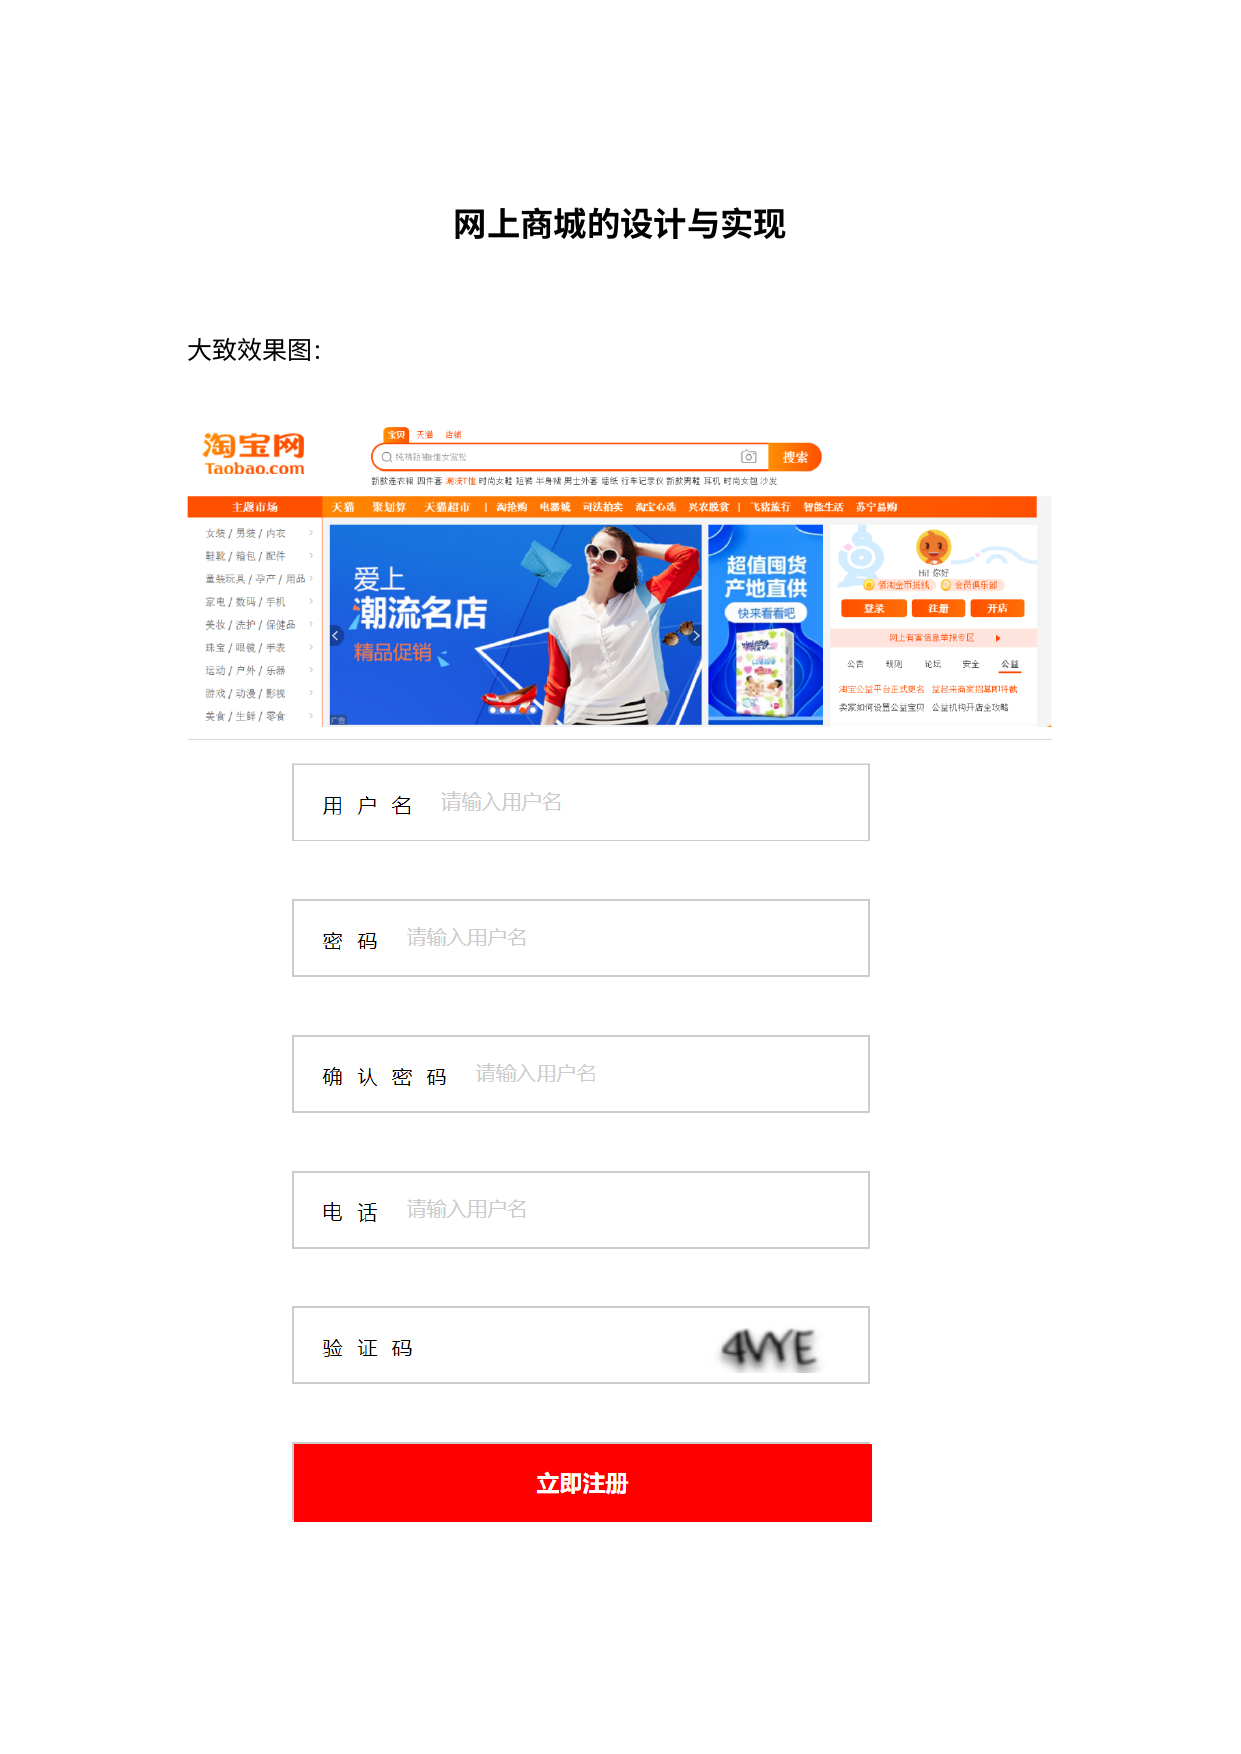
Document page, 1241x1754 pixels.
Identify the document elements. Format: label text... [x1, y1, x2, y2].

picture [187, 738, 1052, 1559]
text 大致效果图： [187, 316, 1053, 381]
subtitle 网上商城的设计与实现 [187, 189, 1053, 254]
picture [187, 413, 1052, 727]
